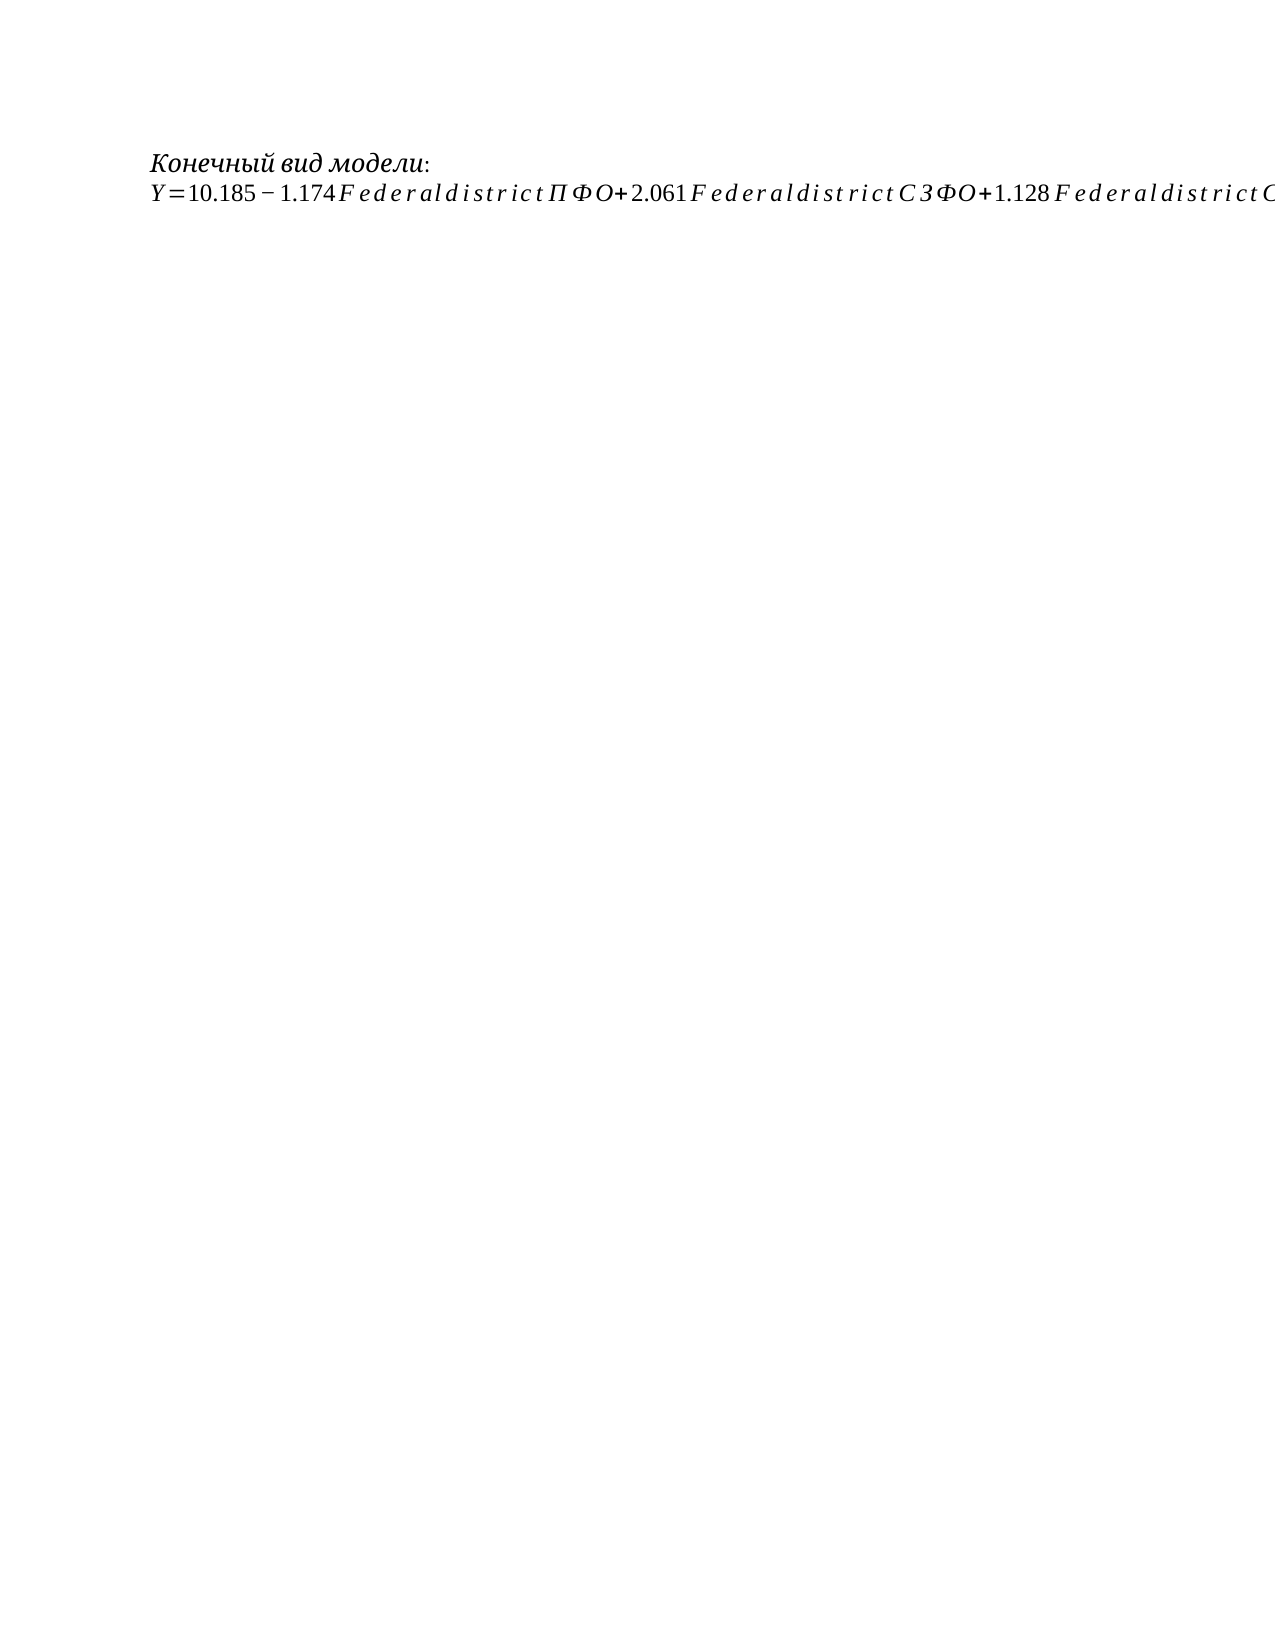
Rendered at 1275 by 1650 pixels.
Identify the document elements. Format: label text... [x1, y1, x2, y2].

text Конечный вид модели: [150, 150, 1125, 207]
